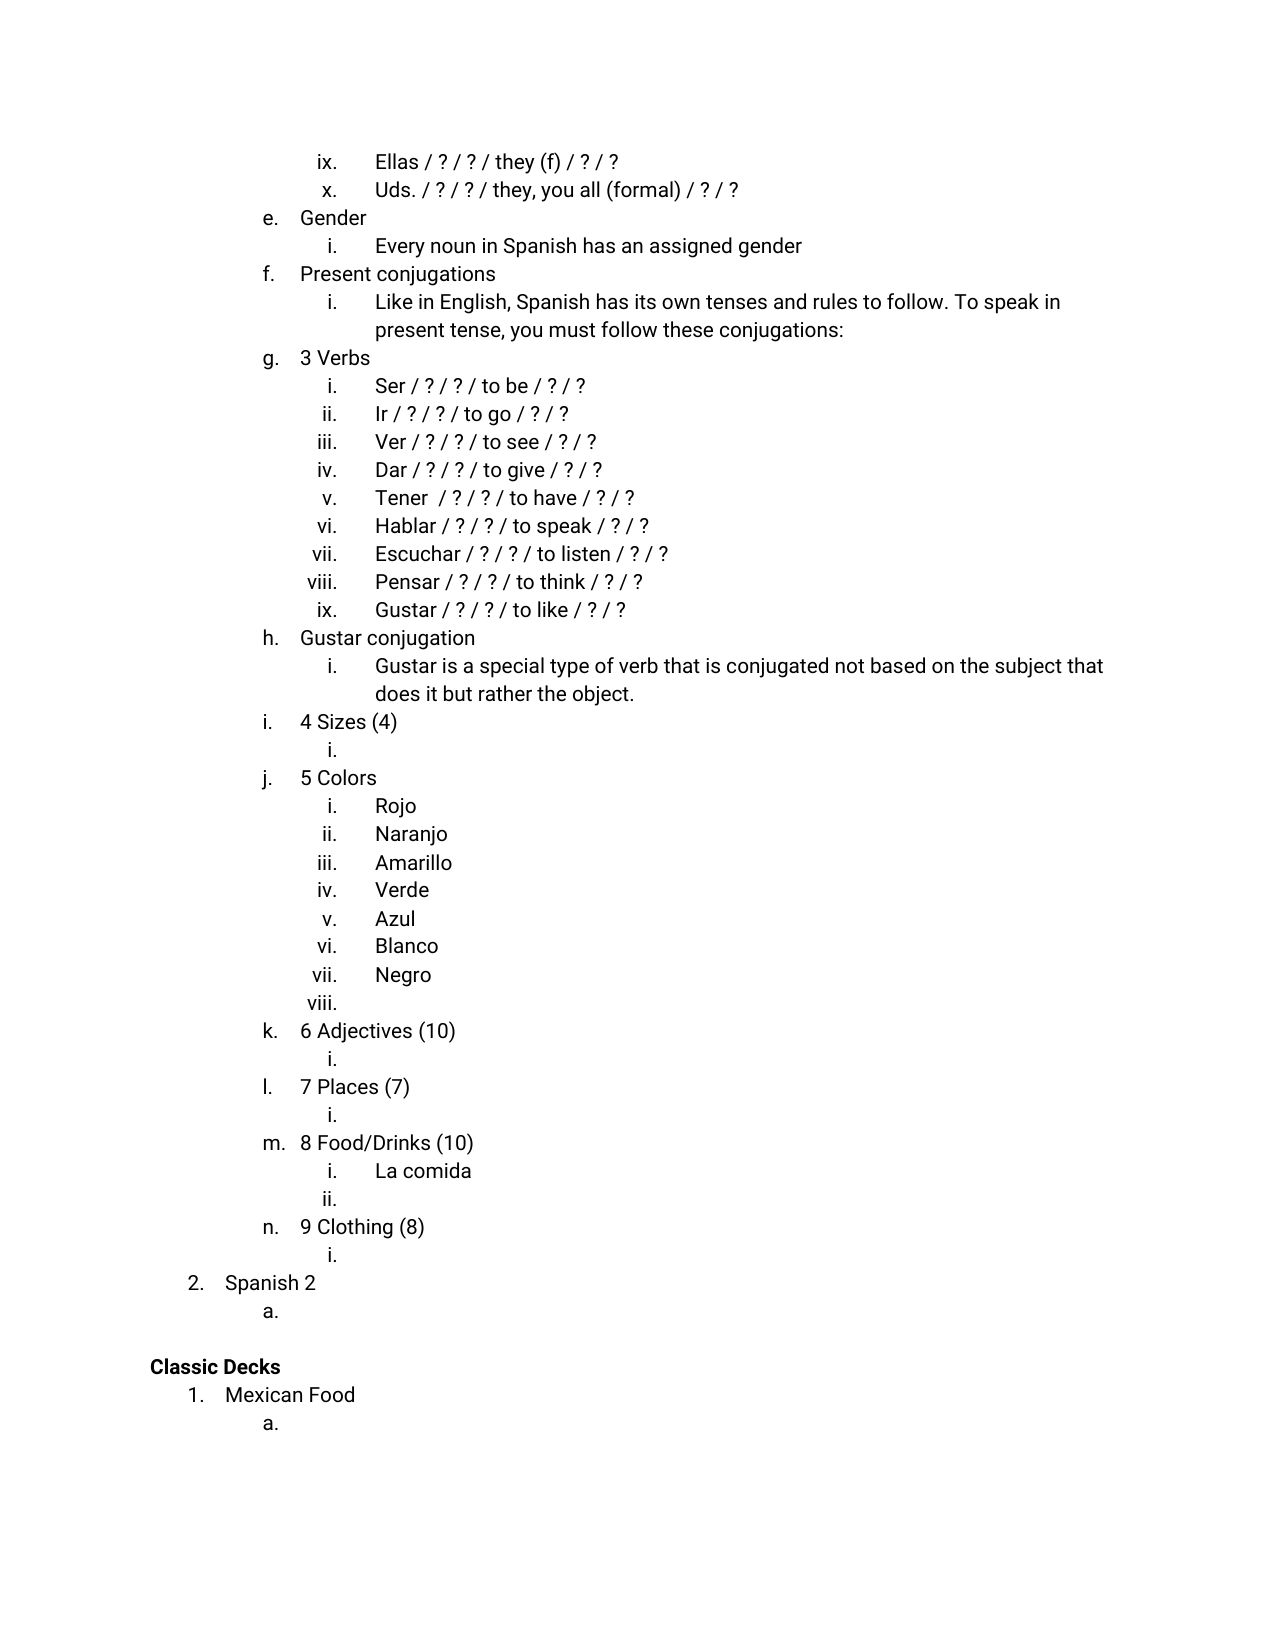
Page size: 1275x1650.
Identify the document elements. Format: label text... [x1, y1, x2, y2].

list La comida [337, 1159, 1125, 1183]
list Ir / ? / ? / to go / ? / ? [337, 402, 1125, 427]
list Gustar is a special type of verb that is conjugated not based on the subject that does it but rather the object. [337, 654, 1125, 707]
list Ver / ? / ? / to see / ? / ? [337, 430, 1125, 454]
list Verde [337, 878, 1125, 903]
list Negro [337, 963, 1125, 987]
list Every noun in Spanish has an assigned gender [337, 234, 1125, 258]
list Rojo [337, 794, 1125, 819]
list Gustar / ? / ? / to like / ? / ? [337, 598, 1125, 623]
list Pensar / ? / ? / to think / ? / ? [337, 570, 1125, 595]
list 7 Places (7) [262, 1075, 1125, 1099]
list Azul [337, 907, 1125, 931]
list Amarillo [337, 851, 1125, 875]
list Escuchar / ? / ? / to listen / ? / ? [337, 542, 1125, 567]
list Tener / ? / ? / to have / ? / ? [337, 486, 1125, 511]
list Dar / ? / ? / to give / ? / ? [337, 458, 1125, 483]
list 4 Sizes (4) [262, 710, 1125, 735]
list Uds. / ? / ? / they, you all (formal) / ? / ? [337, 178, 1125, 202]
list Naranjo [337, 822, 1125, 847]
list 9 Clothing (8) [262, 1215, 1125, 1239]
list Like in English, Spanish has its own tenses and rules to follow. To speak in present tense, you must follow these conjugations: [337, 290, 1125, 342]
list 6 Adjectives (10) [262, 1019, 1125, 1043]
list Spanish 2 [187, 1271, 1125, 1295]
list 8 Food/Drinks (10) [262, 1131, 1125, 1155]
list Gender [262, 206, 1125, 230]
list Gustar conjugation [262, 626, 1125, 651]
list Ser / ? / ? / to be / ? / ? [337, 374, 1125, 398]
list Blanco [337, 934, 1125, 959]
list Mexican Food [187, 1383, 1125, 1407]
text Classic Decks [150, 1355, 1125, 1379]
list Hablar / ? / ? / to speak / ? / ? [337, 514, 1125, 539]
list Present conjugations [262, 262, 1125, 286]
list 3 Verbs [262, 346, 1125, 371]
list Ellas / ? / ? / they (f) / ? / ? [337, 150, 1125, 174]
list 5 Colors [262, 766, 1125, 791]
